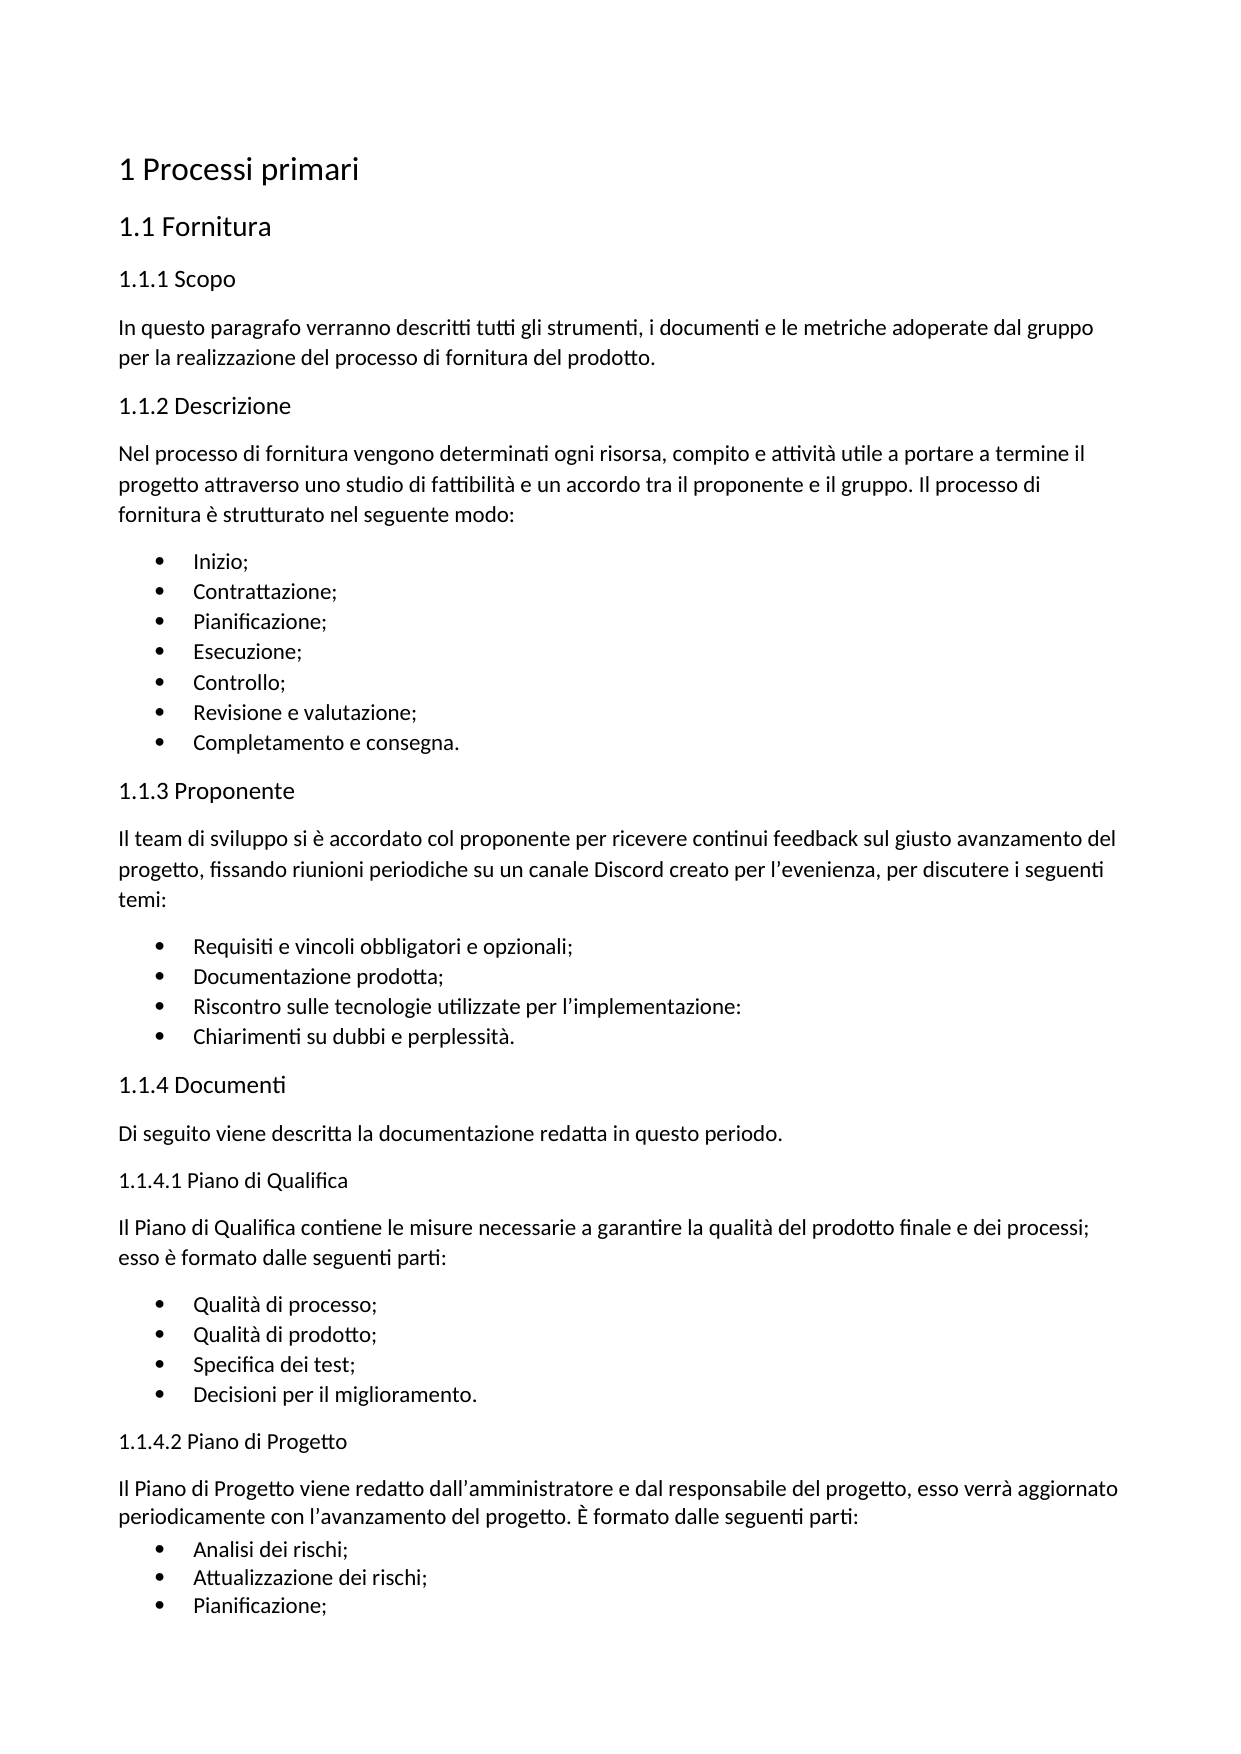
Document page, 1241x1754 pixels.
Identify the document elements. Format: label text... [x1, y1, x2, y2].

list Requisiti e vincoli obbligatori e opzionali; [156, 932, 1122, 960]
list Riscontro sulle tecnologie utilizzate per l’implementazione: [156, 992, 1122, 1020]
list Contrattazione; [156, 577, 1122, 605]
text 1.1.3 Proponente [118, 775, 1122, 806]
list Specifica dei test; [156, 1350, 1122, 1378]
list Pianificazione; [156, 1591, 1122, 1619]
text 1 Processi primari [118, 148, 1122, 188]
list Analisi dei rischi; [156, 1535, 1122, 1563]
list Inizio; [156, 547, 1122, 575]
text Il team di sviluppo si è accordato col proponente per ricevere continui feedback sul giusto avanzamento del progetto, fissando riunioni periodiche su un canale Discord creato per l’evenienza, per discutere i seguenti temi: [118, 824, 1122, 913]
list Decisioni per il miglioramento. [156, 1380, 1122, 1408]
text Di seguito viene descritta la documentazione redatta in questo periodo. [118, 1119, 1122, 1147]
text In questo paragrafo verranno descritti tutti gli strumenti, i documenti e le metriche adoperate dal gruppo per la realizzazione del processo di fornitura del prodotto. [118, 313, 1122, 371]
list Completamento e consegna. [156, 728, 1122, 756]
text 1.1.2 Descrizione [118, 390, 1122, 421]
text Il Piano di Progetto viene redatto dall’amministratore e dal responsabile del progetto, esso verrà aggiornato periodicamente con l’avanzamento del progetto. È formato dalle seguenti parti: [118, 1474, 1122, 1530]
text 1.1 Fornitura [118, 208, 1122, 244]
list Qualità di prodotto; [156, 1320, 1122, 1348]
list Chiarimenti su dubbi e perplessità. [156, 1022, 1122, 1051]
text Nel processo di fornitura vengono determinati ogni risorsa, compito e attività utile a portare a termine il progetto attraverso uno studio di fattibilità e un accordo tra il proponente e il gruppo. Il processo di fornitura è strutturato nel seguente modo: [118, 439, 1122, 528]
list Attualizzazione dei rischi; [156, 1563, 1122, 1591]
list Esecuzione; [156, 637, 1122, 666]
text Il Piano di Qualifica contiene le misure necessarie a garantire la qualità del prodotto finale e dei processi; esso è formato dalle seguenti parti: [118, 1213, 1122, 1271]
list Controllo; [156, 668, 1122, 696]
list Documentazione prodotta; [156, 962, 1122, 990]
text 1.1.4.2 Piano di Progetto [118, 1427, 1122, 1455]
list Qualità di processo; [156, 1290, 1122, 1318]
list Revisione e valutazione; [156, 698, 1122, 726]
list Pianificazione; [156, 607, 1122, 635]
text 1.1.4 Documenti [118, 1069, 1122, 1100]
text 1.1.4.1 Piano di Qualifica [118, 1166, 1122, 1194]
text 1.1.1 Scopo [118, 263, 1122, 294]
